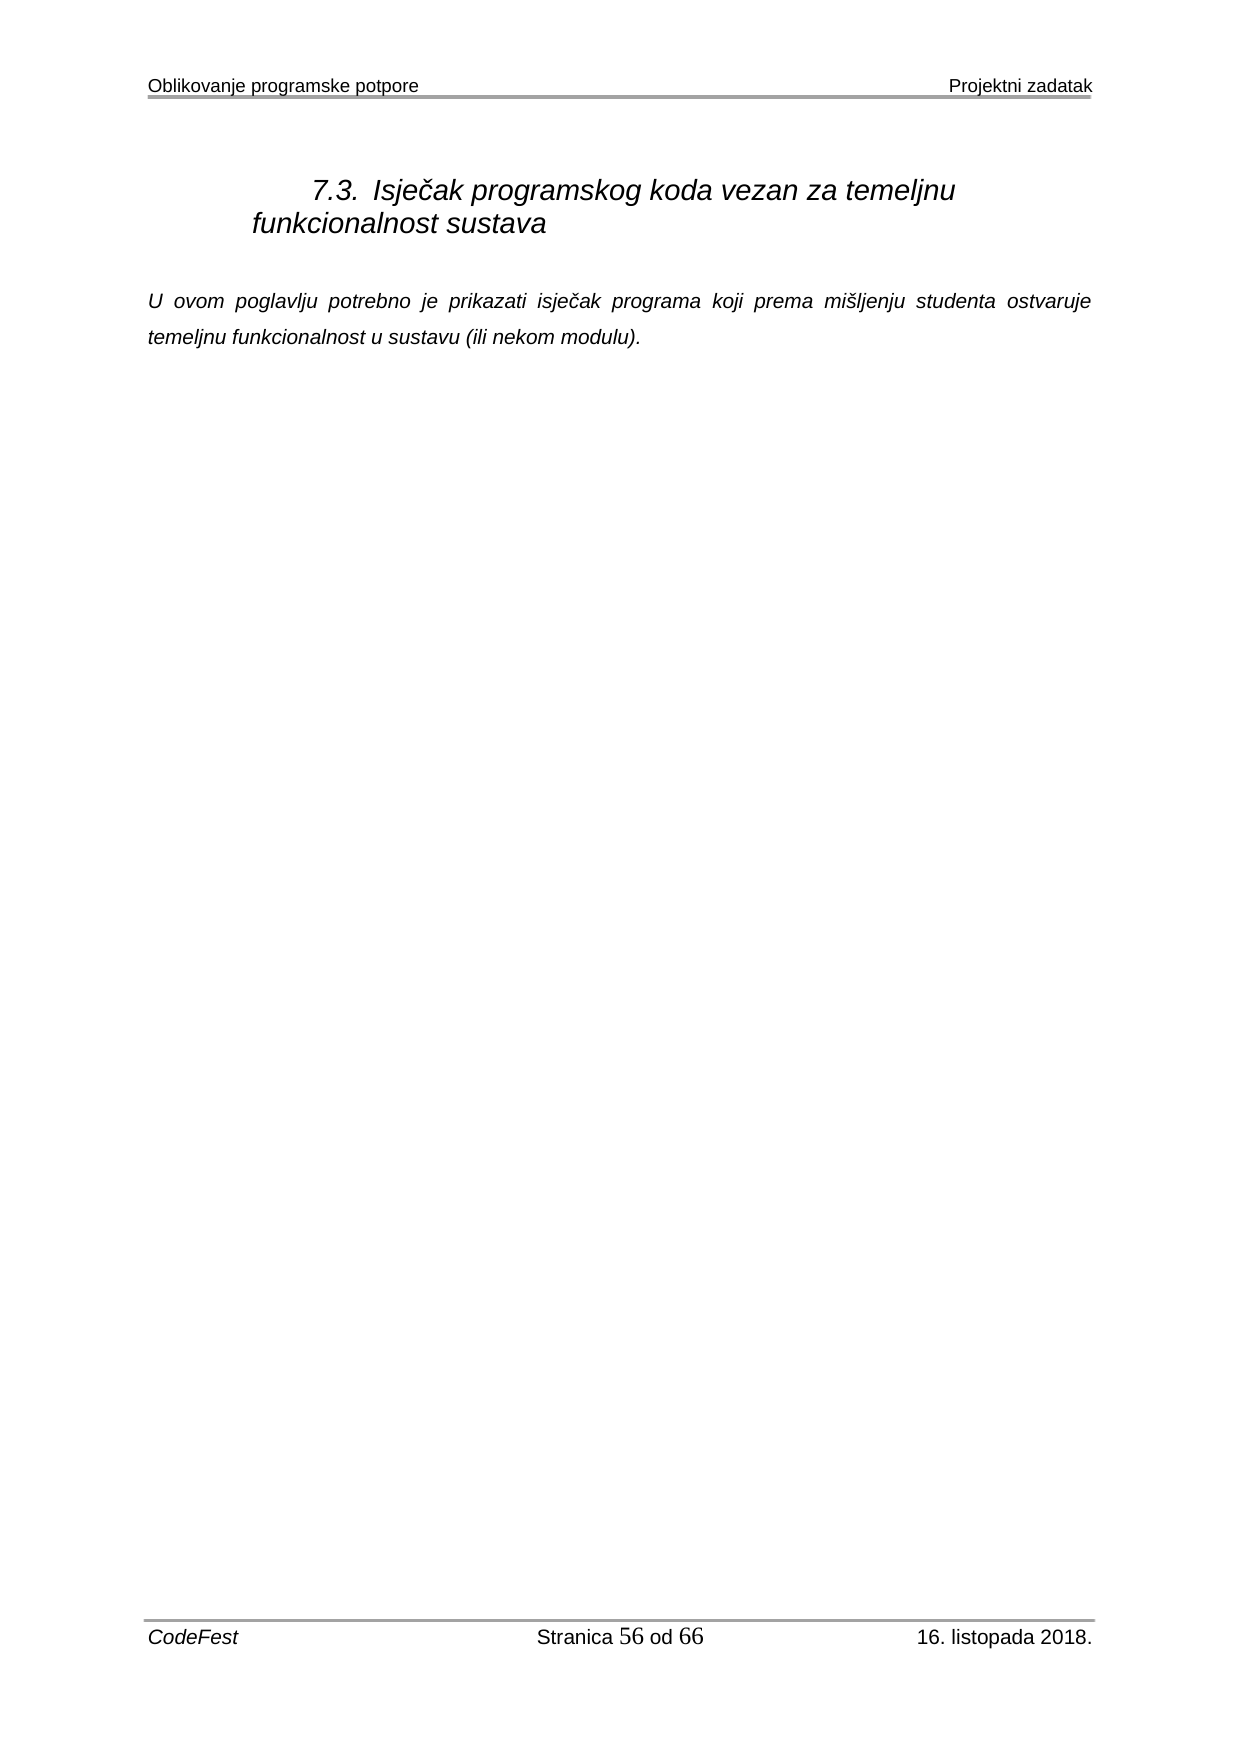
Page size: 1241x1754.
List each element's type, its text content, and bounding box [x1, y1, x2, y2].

text U ovom poglavlju potrebno je prikazati isječak programa koji prema mišljenju studenta ostvaruje temeljnu funkcionalnost u sustavu (ili nekom modulu). [148, 289, 1093, 349]
list Isječak programskog koda vezan za temeljnu funkcionalnost sustava [252, 173, 1093, 240]
picture [147, 95, 1092, 99]
